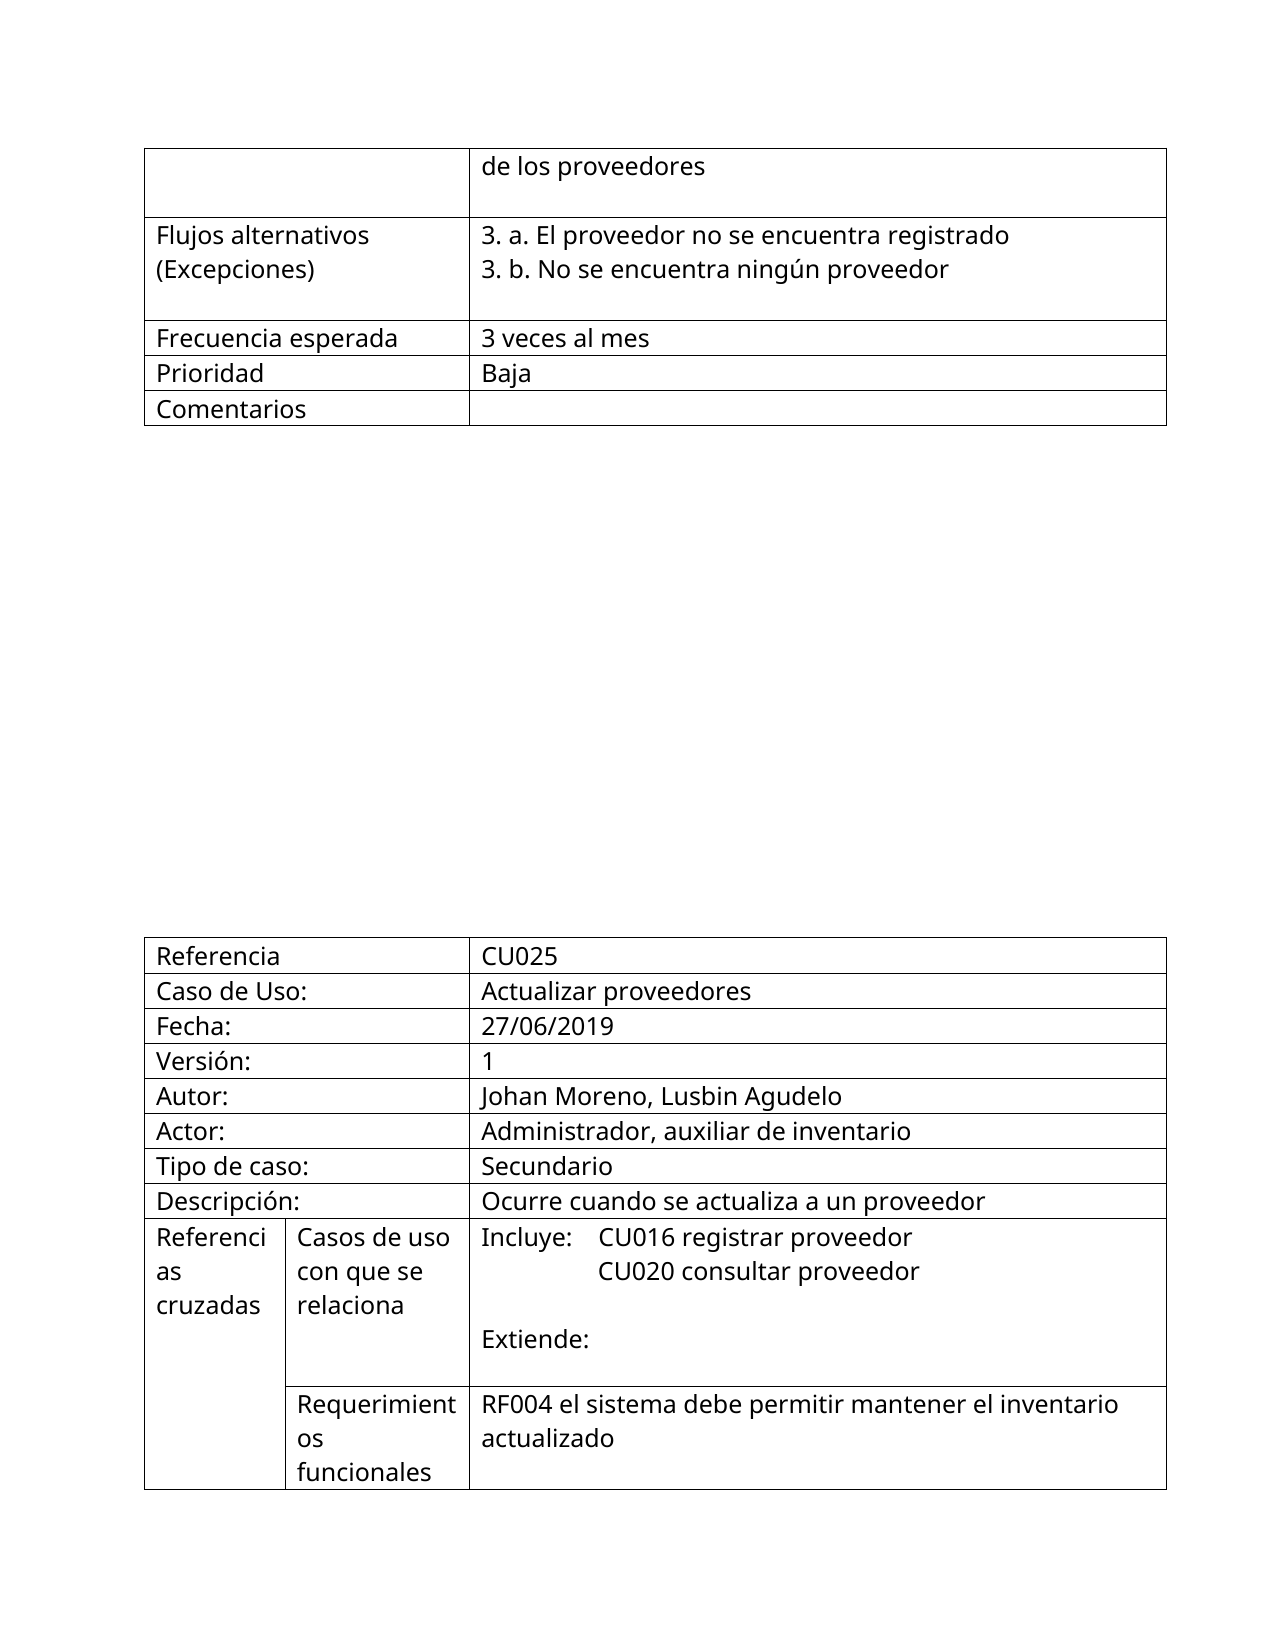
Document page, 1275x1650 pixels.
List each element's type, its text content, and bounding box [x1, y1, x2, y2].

table_cell Referencias cruzadas [145, 1219, 285, 1489]
table_cell RF004 el sistema debe permitir mantener el inventario actualizado [470, 1387, 1166, 1489]
table_header CU025 [470, 938, 1166, 972]
table_cell 27/06/2019 [470, 1009, 1166, 1043]
table_cell Administrador, auxiliar de inventario [470, 1114, 1166, 1148]
table_cell Flujos alternativos (Excepciones) [145, 218, 469, 320]
table_cell Actualizar proveedores [470, 974, 1166, 1007]
table_header Referencia [145, 938, 469, 972]
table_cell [145, 149, 469, 217]
table_cell Baja [470, 356, 1166, 390]
table_cell 3 veces al mes [470, 321, 1166, 355]
table_cell Tipo de caso: [145, 1149, 469, 1183]
table_cell Caso de Uso: [145, 974, 469, 1007]
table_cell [470, 149, 1166, 217]
table_cell Casos de uso con que se relaciona [286, 1219, 469, 1386]
table_cell Frecuencia esperada [145, 321, 469, 355]
table_cell Descripción: [145, 1184, 469, 1218]
table_cell 1 [470, 1044, 1166, 1078]
table_cell Versión: [145, 1044, 469, 1078]
table_cell Actor: [145, 1114, 469, 1148]
table_cell [470, 391, 1166, 425]
table_cell Incluye: CU016 registrar proveedor CU020 consultar proveedor Extiende: [470, 1219, 1166, 1386]
table_cell Requerimientos funcionales [286, 1387, 469, 1489]
table_cell Johan Moreno, Lusbin Agudelo [470, 1079, 1166, 1113]
table_cell Comentarios [145, 391, 469, 425]
table_cell Ocurre cuando se actualiza a un proveedor [470, 1184, 1166, 1218]
table_cell Secundario [470, 1149, 1166, 1183]
table_cell Fecha: [145, 1009, 469, 1043]
table_cell 3. a. El proveedor no se encuentra registrado 3. b. No se encuentra ningún proveedor [470, 218, 1166, 320]
table_cell Autor: [145, 1079, 469, 1113]
table_cell Prioridad [145, 356, 469, 390]
